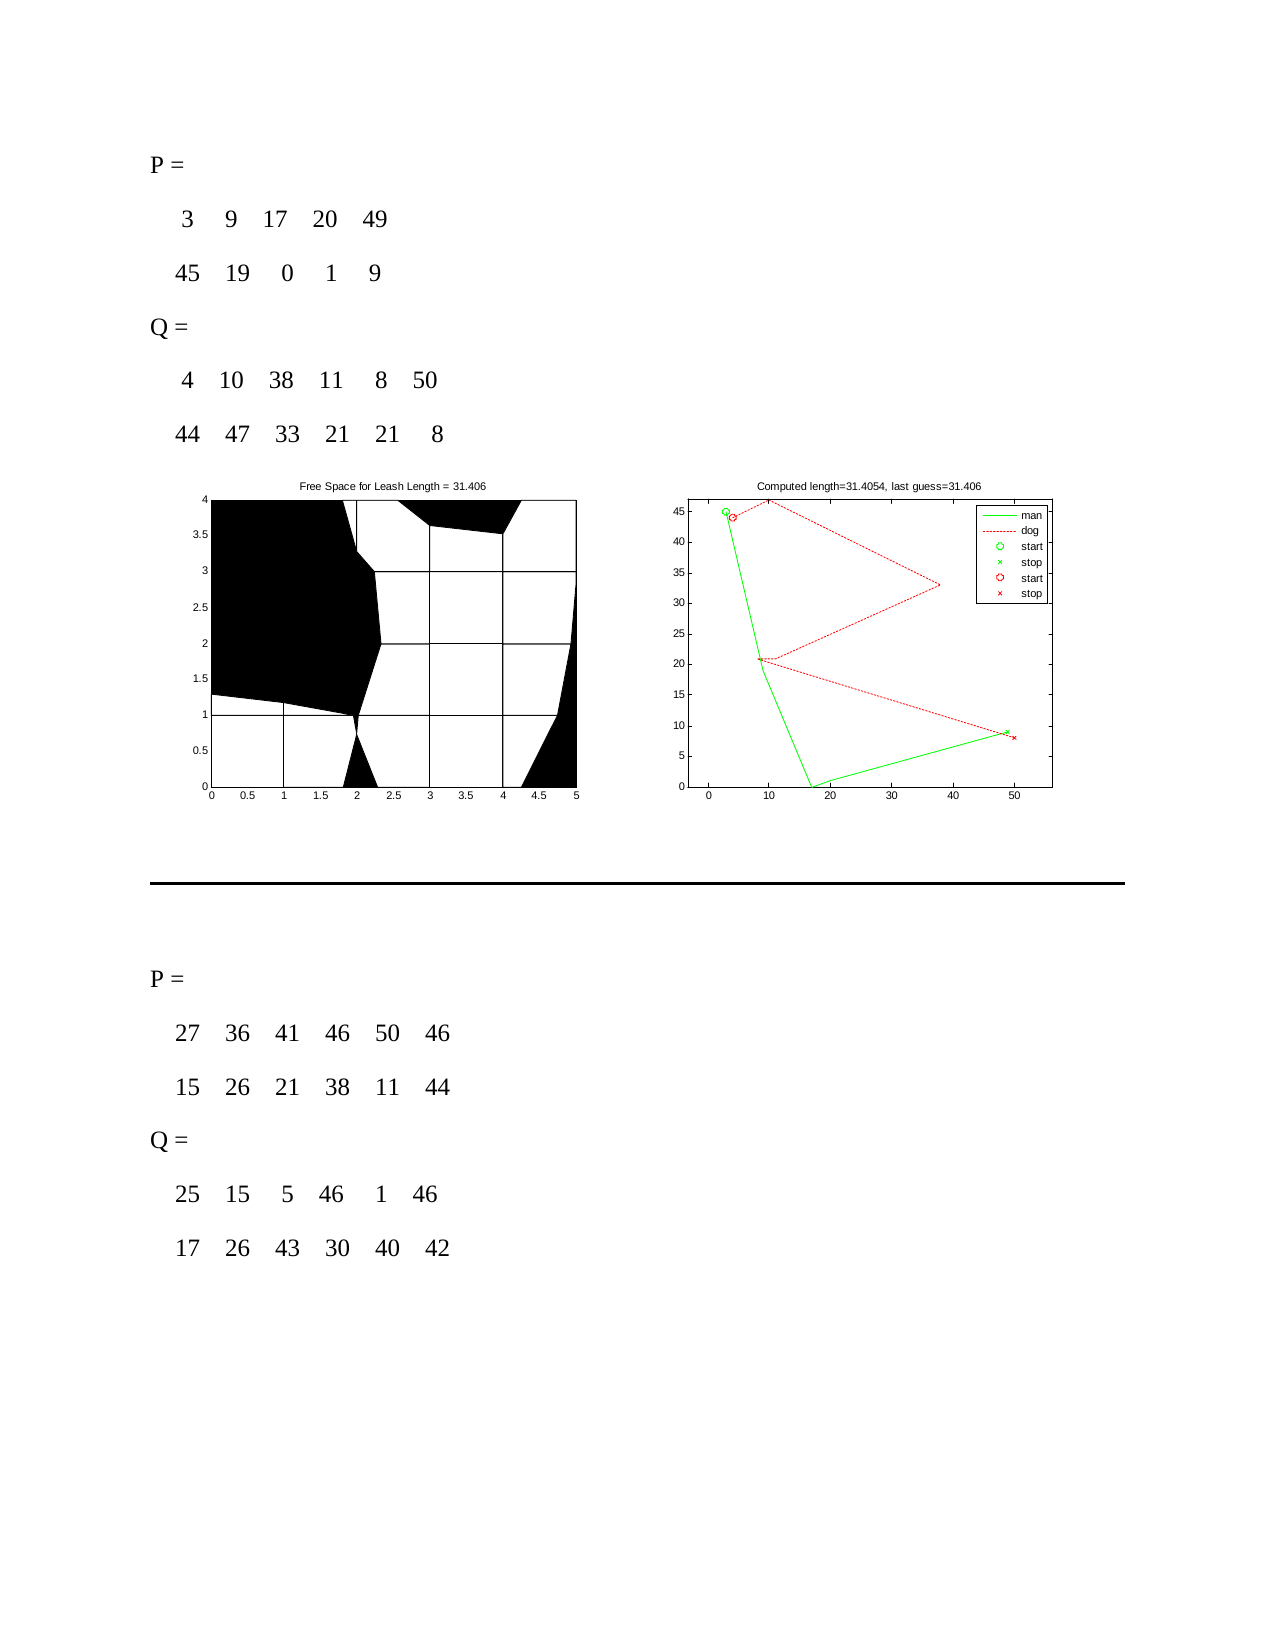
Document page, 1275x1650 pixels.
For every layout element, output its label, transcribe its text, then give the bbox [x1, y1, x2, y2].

text 15 26 21 38 11 44 [150, 1072, 1125, 1101]
text P = [150, 964, 1125, 993]
text 45 19 0 1 9 [150, 258, 1125, 286]
text 27 36 41 46 50 46 [150, 1018, 1125, 1047]
text P = [150, 150, 1125, 179]
text Q = [150, 312, 1125, 340]
text 25 15 5 46 1 46 [150, 1179, 1125, 1208]
text 17 26 43 30 40 42 [150, 1233, 1125, 1262]
text 3 9 17 20 49 [150, 204, 1125, 233]
text 44 47 33 21 21 8 [150, 419, 1125, 448]
text 4 10 38 11 8 50 [150, 365, 1125, 394]
text Q = [150, 1126, 1125, 1154]
